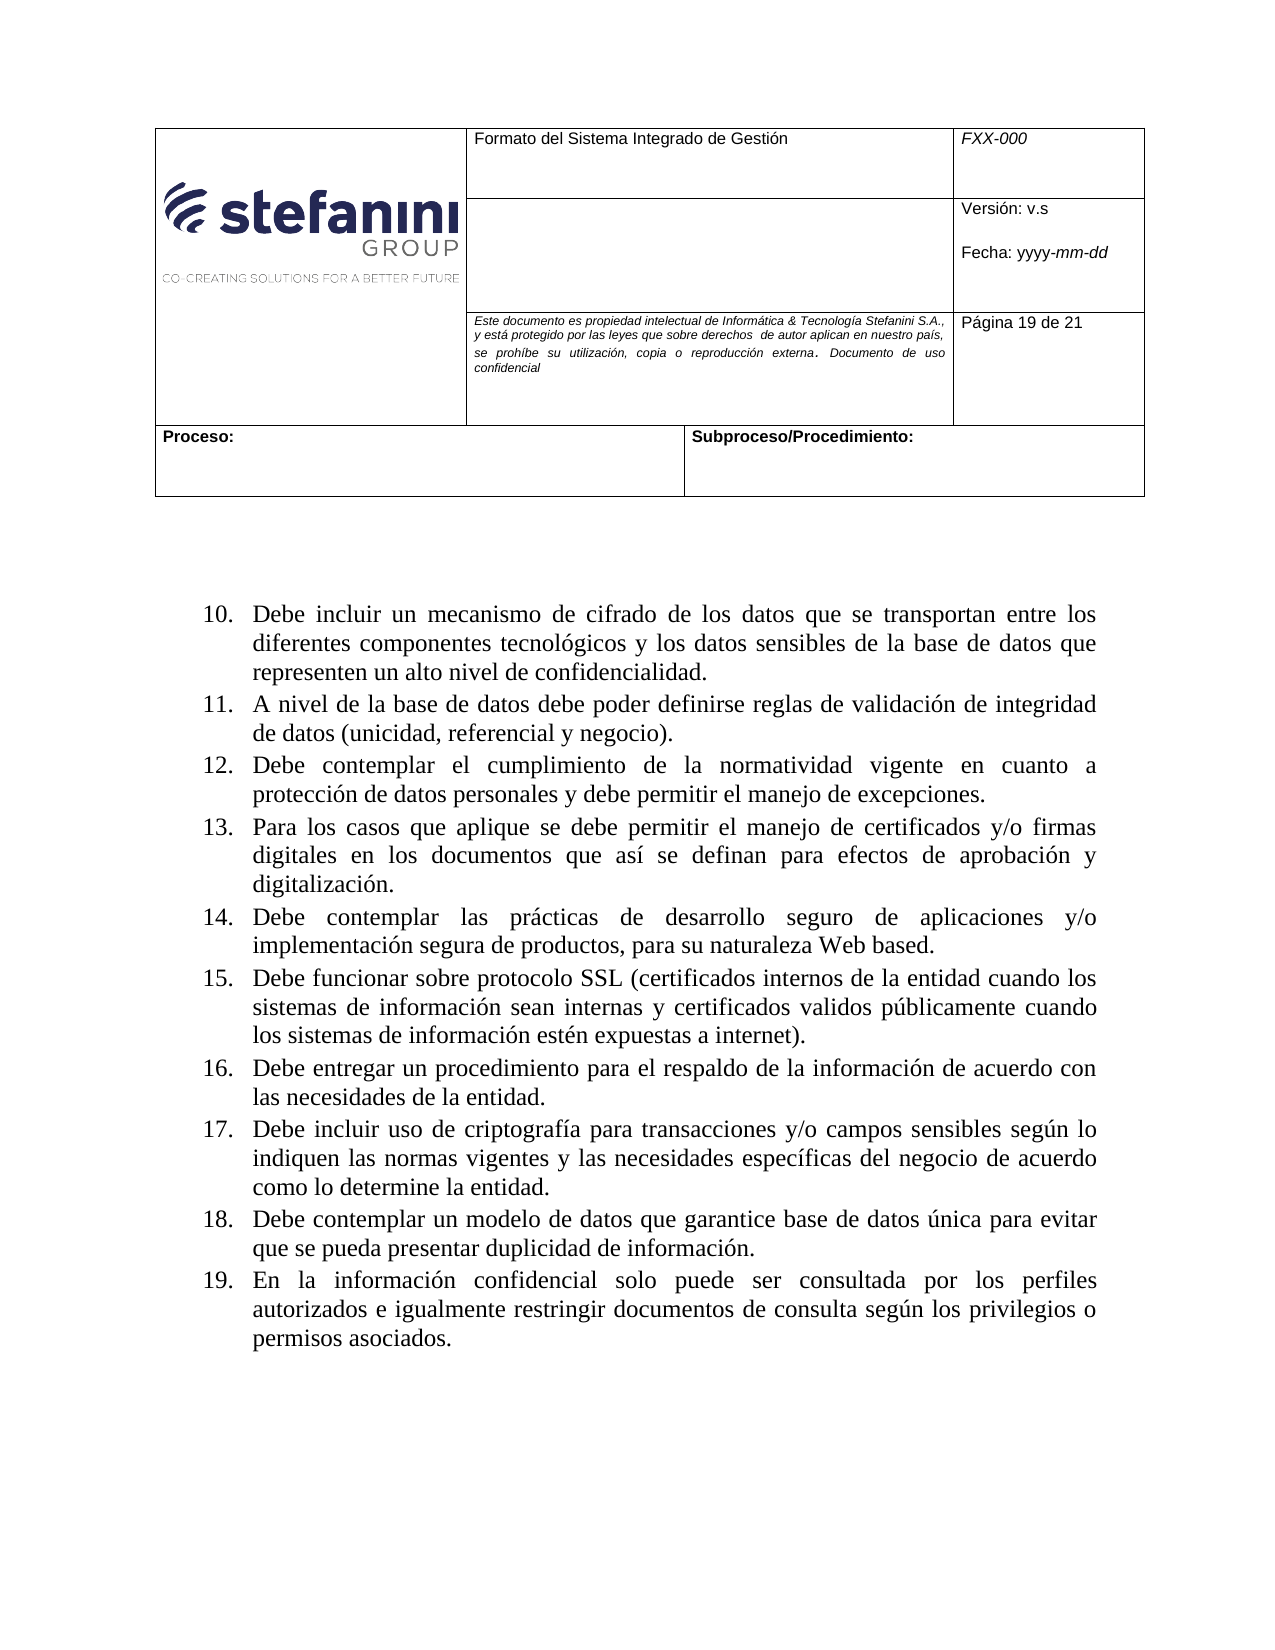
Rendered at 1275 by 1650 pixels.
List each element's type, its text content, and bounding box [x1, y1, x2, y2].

list A nivel de la base de datos debe poder definirse reglas de validación de integridad de datos (unicidad, referencial y negocio). [202, 689, 1098, 747]
list Debe incluir uso de criptografía para transacciones y/o campos sensibles según lo indiquen las normas vigentes y las necesidades específicas del negocio de acuerdo como lo determine la entidad. [202, 1114, 1098, 1201]
list Debe incluir un mecanismo de cifrado de los datos que se transportan entre los diferentes componentes tecnológicos y los datos sensibles de la base de datos que representen un alto nivel de confidencialidad. [202, 599, 1098, 686]
list Debe contemplar un modelo de datos que garantice base de datos única para evitar que se pueda presentar duplicidad de información. [202, 1204, 1098, 1262]
list Debe contemplar las prácticas de desarrollo seguro de aplicaciones y/o implementación segura de productos, para su naturaleza Web based. [202, 902, 1098, 959]
list Debe funcionar sobre protocolo SSL (certificados internos de la entidad cuando los sistemas de información sean internas y certificados validos públicamente cuando los sistemas de información estén expuestas a internet). [202, 963, 1098, 1049]
list Debe contemplar el cumplimiento de la normatividad vigente en cuanto a protección de datos personales y debe permitir el manejo de excepciones. [202, 751, 1098, 808]
list Debe entregar un procedimiento para el respaldo de la información de acuerdo con las necesidades de la entidad. [202, 1053, 1098, 1111]
list En la información confidencial solo puede ser consultada por los perfiles autorizados e igualmente restringir documentos de consulta según los privilegios o permisos asociados. [202, 1266, 1098, 1352]
picture [162, 182, 460, 286]
list Para los casos que aplique se debe permitir el manejo de certificados y/o firmas digitales en los documentos que así se definan para efectos de aprobación y digitalización. [202, 812, 1098, 898]
